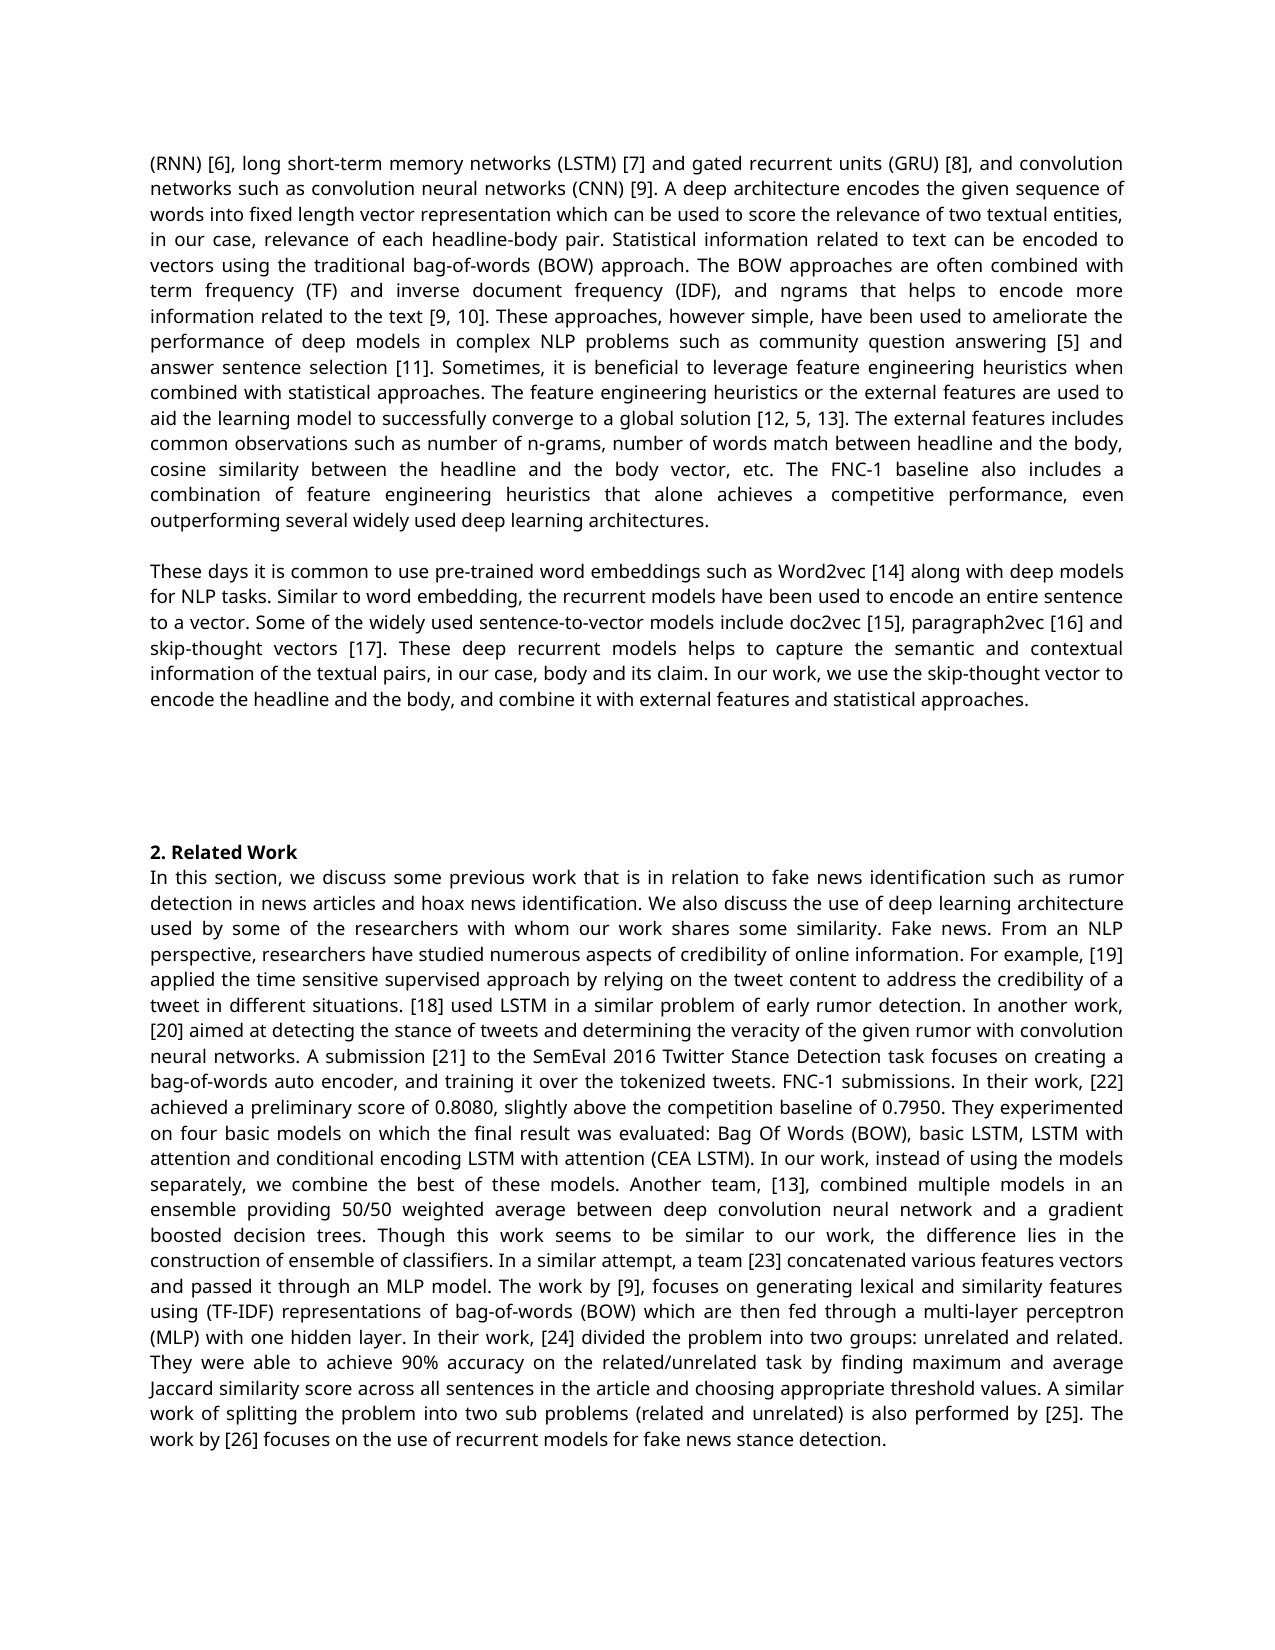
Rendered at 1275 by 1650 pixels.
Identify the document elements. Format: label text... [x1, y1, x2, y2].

text (RNN) [6], long short-term memory networks (LSTM) [7] and gated recurrent units (GRU) [8], and convolution networks such as convolution neural networks (CNN) [9]. A deep architecture encodes the given sequence of words into fixed length vector representation which can be used to score the relevance of two textual entities, in our case, relevance of each headline-body pair. Statistical information related to text can be encoded to vectors using the traditional bag-of-words (BOW) approach. The BOW approaches are often combined with term frequency (TF) and inverse document frequency (IDF), and ngrams that helps to encode more information related to the text [9, 10]. These approaches, however simple, have been used to ameliorate the performance of deep models in complex NLP problems such as community question answering [5] and answer sentence selection [11]. Sometimes, it is beneficial to leverage feature engineering heuristics when combined with statistical approaches. The feature engineering heuristics or the external features are used to aid the learning model to successfully converge to a global solution [12, 5, 13]. The external features includes common observations such as number of n-grams, number of words match between headline and the body, cosine similarity between the headline and the body vector, etc. The FNC-1 baseline also includes a combination of feature engineering heuristics that alone achieves a competitive performance, even outperforming several widely used deep learning architectures. [150, 150, 1125, 533]
text These days it is common to use pre-trained word embeddings such as Word2vec [14] along with deep models for NLP tasks. Similar to word embedding, the recurrent models have been used to encode an entire sentence to a vector. Some of the widely used sentence-to-vector models include doc2vec [15], paragraph2vec [16] and skip-thought vectors [17]. These deep recurrent models helps to capture the semantic and contextual information of the textual pairs, in our case, body and its claim. In our work, we use the skip-thought vector to encode the headline and the body, and combine it with external features and statistical approaches. [150, 558, 1125, 711]
text 2. Related Work [150, 839, 1125, 864]
text In this section, we discuss some previous work that is in relation to fake news identiﬁcation such as rumor detection in news articles and hoax news identiﬁcation. We also discuss the use of deep learning architecture used by some of the researchers with whom our work shares some similarity. Fake news. From an NLP perspective, researchers have studied numerous aspects of credibility of online information. For example, [19] applied the time sensitive supervised approach by relying on the tweet content to address the credibility of a tweet in diﬀerent situations. [18] used LSTM in a similar problem of early rumor detection. In another work, [20] aimed at detecting the stance of tweets and determining the veracity of the given rumor with convolution neural networks. A submission [21] to the SemEval 2016 Twitter Stance Detection task focuses on creating a bag-of-words auto encoder, and training it over the tokenized tweets. FNC-1 submissions. In their work, [22] achieved a preliminary score of 0.8080, slightly above the competition baseline of 0.7950. They experimented on four basic models on which the ﬁnal result was evaluated: Bag Of Words (BOW), basic LSTM, LSTM with attention and conditional encoding LSTM with attention (CEA LSTM). In our work, instead of using the models separately, we combine the best of these models. Another team, [13], combined multiple models in an ensemble providing 50/50 weighted average between deep convolution neural network and a gradient boosted decision trees. Though this work seems to be similar to our work, the diﬀerence lies in the construction of ensemble of classiﬁers. In a similar attempt, a team [23] concatenated various features vectors and passed it through an MLP model. The work by [9], focuses on generating lexical and similarity features using (TF-IDF) representations of bag-of-words (BOW) which are then fed through a multi-layer perceptron (MLP) with one hidden layer. In their work, [24] divided the problem into two groups: unrelated and related. They were able to achieve 90% accuracy on the related/unrelated task by ﬁnding maximum and average Jaccard similarity score across all sentences in the article and choosing appropriate threshold values. A similar work of splitting the problem into two sub problems (related and unrelated) is also performed by [25]. The work by [26] focuses on the use of recurrent models for fake news stance detection. [150, 864, 1125, 1452]
